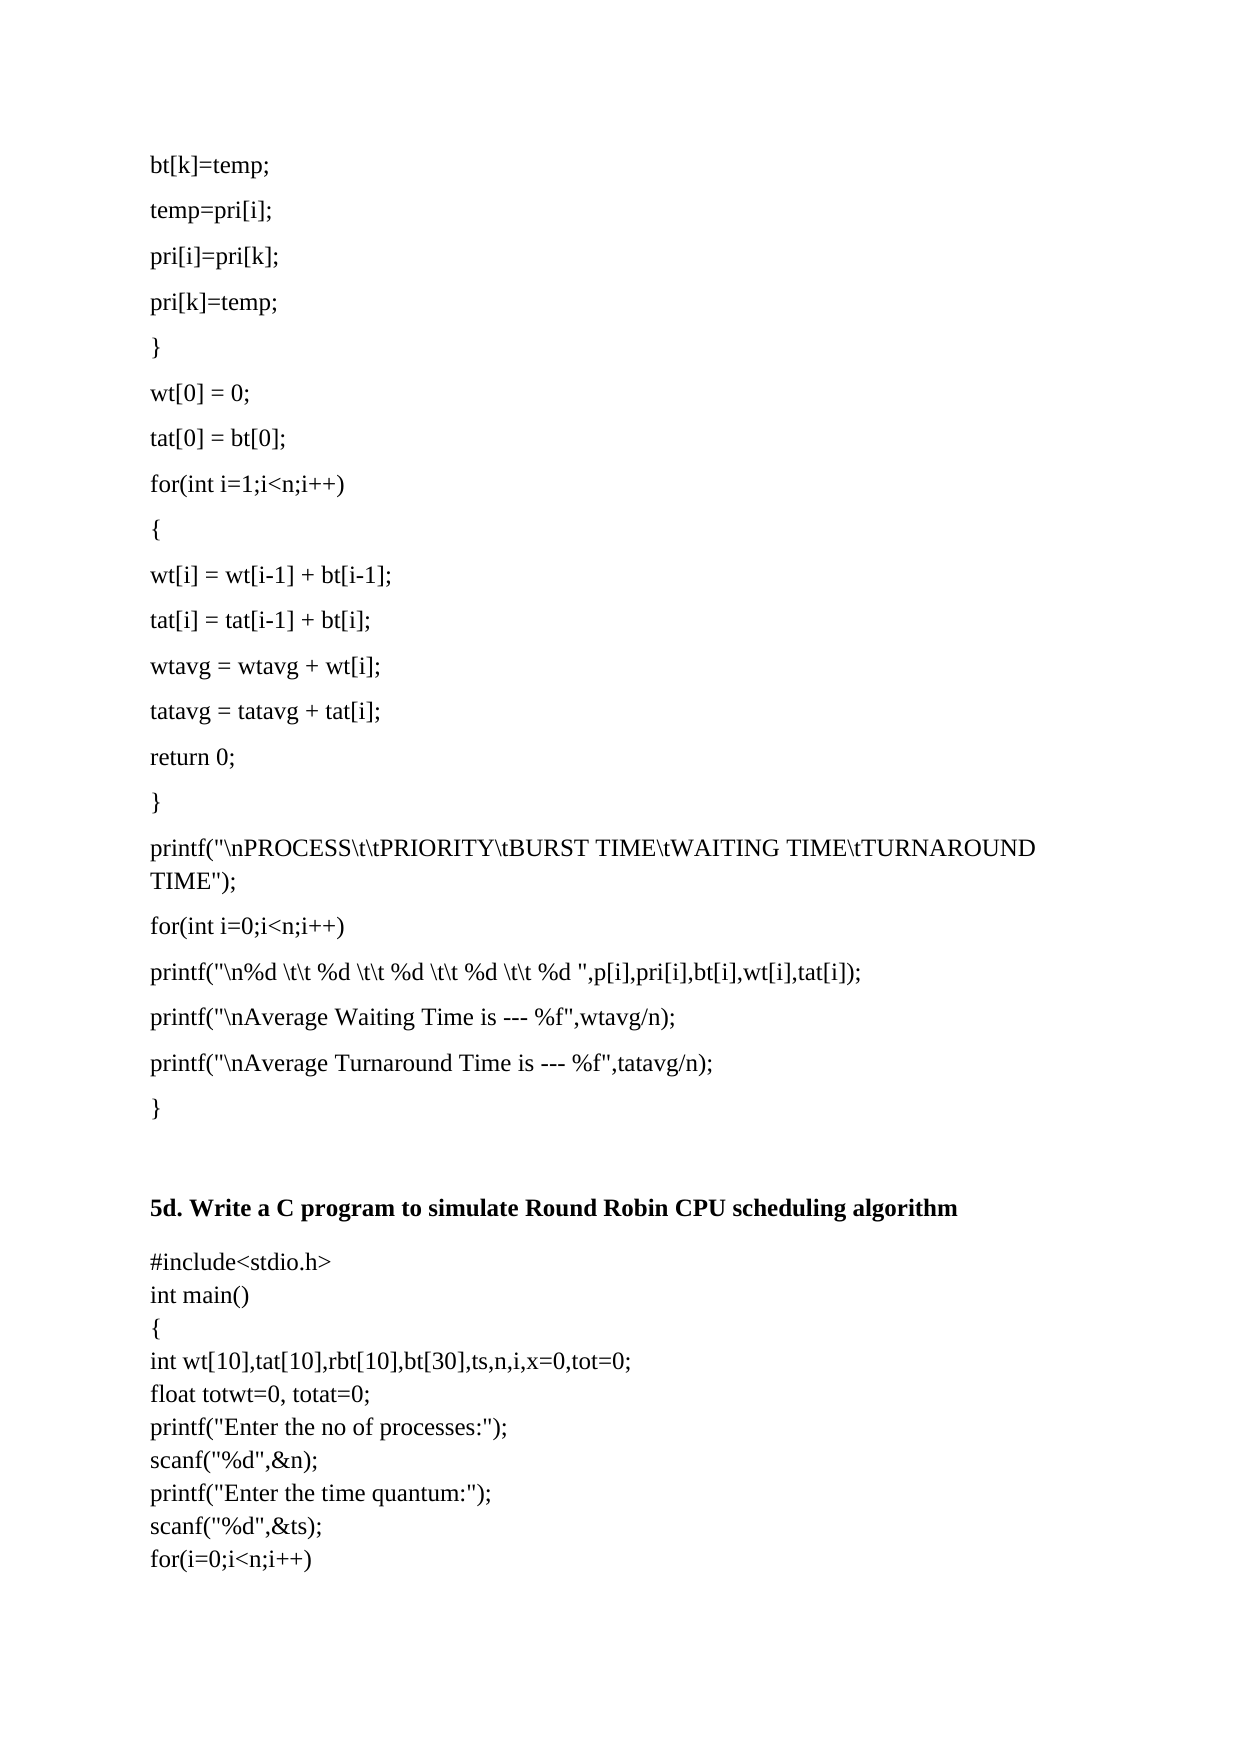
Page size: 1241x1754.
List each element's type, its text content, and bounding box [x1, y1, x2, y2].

text tatavg = tatavg + tat[i]; [150, 696, 1090, 725]
text int main() [150, 1280, 1090, 1308]
text return 0; [150, 742, 1090, 771]
text pri[k]=temp; [150, 287, 1090, 315]
text bt[k]=temp; [150, 150, 1090, 179]
text printf("\n%d \t\t %d \t\t %d \t\t %d \t\t %d ",p[i],pri[i],bt[i],wt[i],tat[i]); [150, 957, 1090, 986]
text printf("Enter the no of processes:"); [150, 1412, 1090, 1441]
text temp=pri[i]; [150, 196, 1090, 224]
text printf("\nPROCESS\t\tPRIORITY\tBURST TIME\tWAITING TIME\tTURNAROUND TIME"); [150, 833, 1090, 894]
text scanf("%d",&ts); [150, 1511, 1090, 1539]
text int wt[10],tat[10],rbt[10],bt[30],ts,n,i,x=0,tot=0; [150, 1346, 1090, 1374]
text #include<stdio.h> [150, 1247, 1090, 1275]
text wtavg = wtavg + wt[i]; [150, 651, 1090, 679]
text pri[i]=pri[k]; [150, 241, 1090, 270]
text tat[0] = bt[0]; [150, 423, 1090, 452]
text } [150, 787, 1090, 816]
text } [150, 1093, 1090, 1122]
text scanf("%d",&n); [150, 1445, 1090, 1473]
text } [150, 332, 1090, 361]
text float totwt=0, totat=0; [150, 1379, 1090, 1407]
text { [150, 514, 1090, 543]
text for(i=0;i<n;i++) [150, 1544, 1090, 1573]
text for(int i=1;i<n;i++) [150, 469, 1090, 497]
text printf("\nAverage Waiting Time is --- %f",wtavg/n); [150, 1002, 1090, 1031]
text for(int i=0;i<n;i++) [150, 911, 1090, 940]
text wt[i] = wt[i-1] + bt[i-1]; [150, 560, 1090, 588]
text printf("Enter the time quantum:"); [150, 1478, 1090, 1507]
text tat[i] = tat[i-1] + bt[i]; [150, 605, 1090, 634]
text wt[0] = 0; [150, 378, 1090, 406]
text { [150, 1313, 1090, 1341]
text 5d. Write a C program to simulate Round Robin CPU scheduling algorithm [150, 1193, 1090, 1222]
text printf("\nAverage Turnaround Time is --- %f",tatavg/n); [150, 1048, 1090, 1077]
